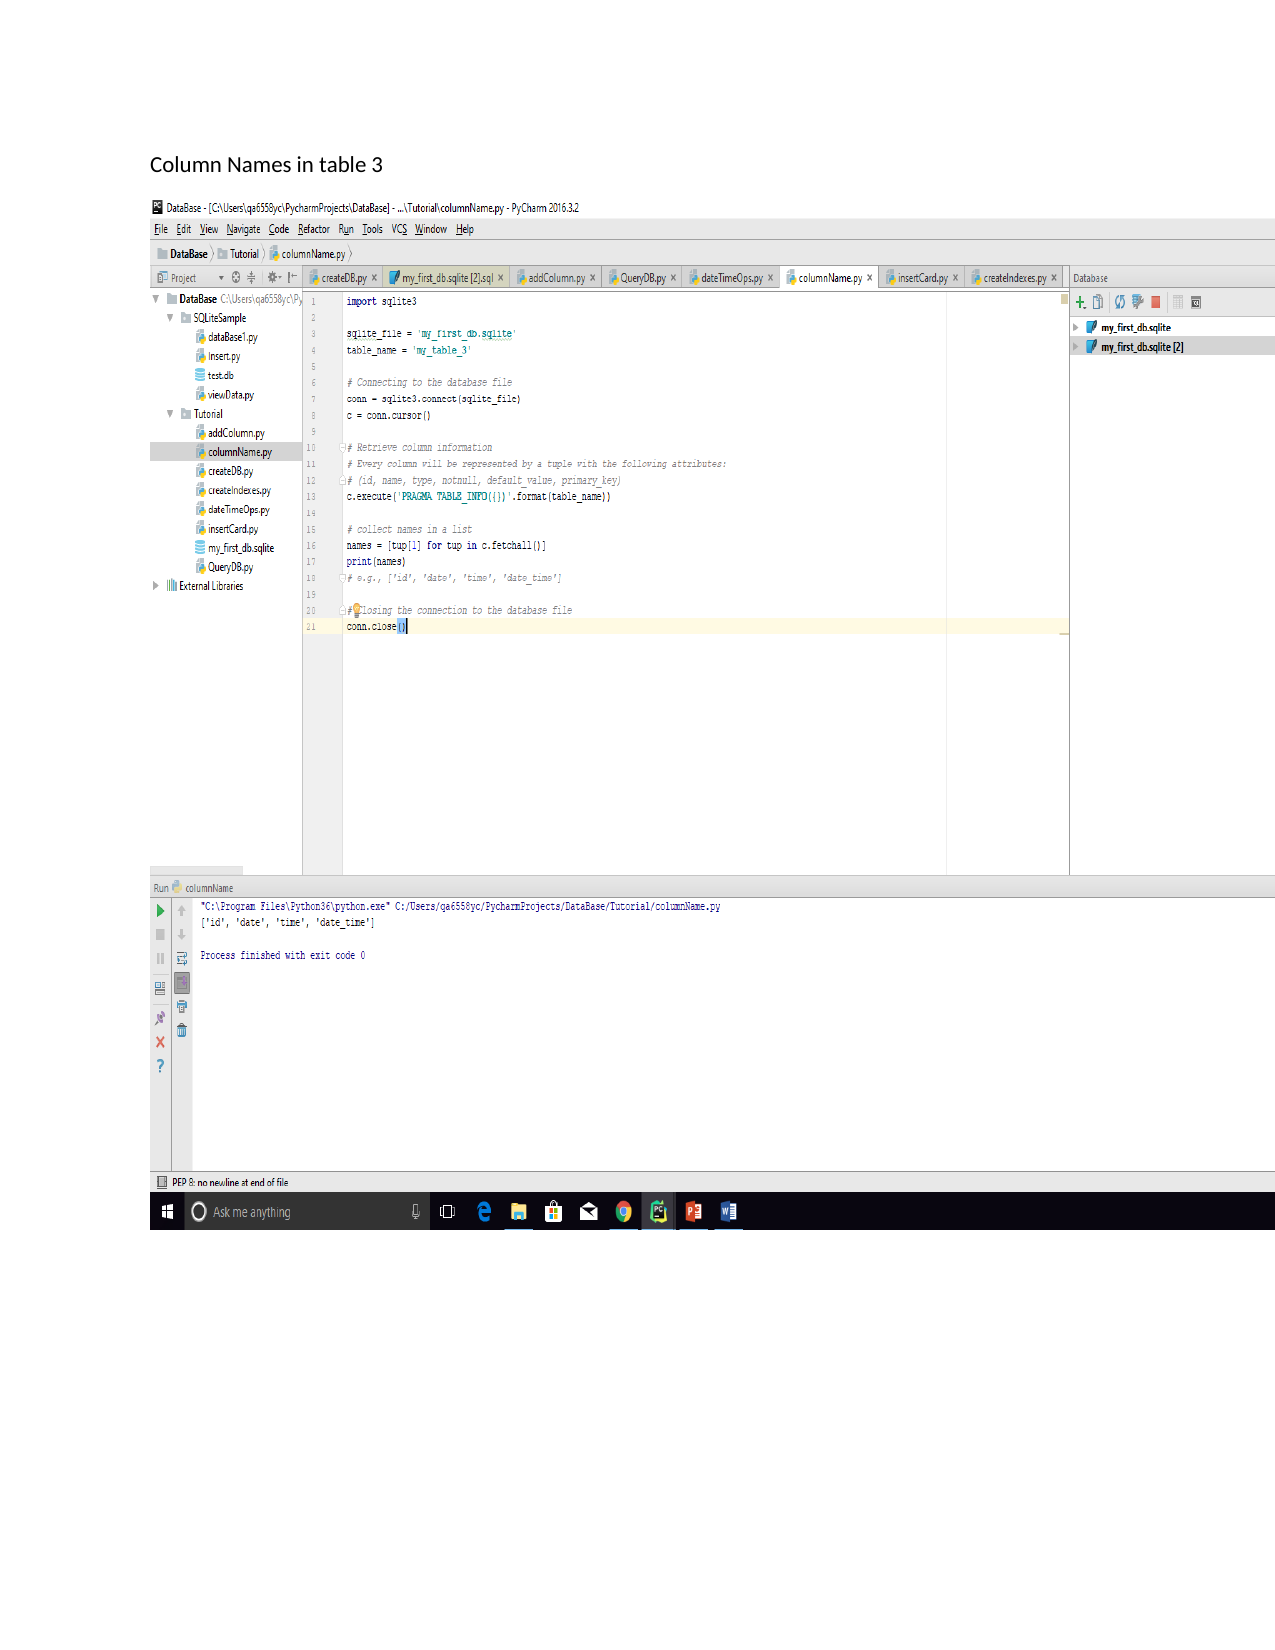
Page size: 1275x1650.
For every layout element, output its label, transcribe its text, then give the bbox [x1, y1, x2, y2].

text Column Names in table 3 [150, 150, 1125, 178]
picture [150, 196, 1275, 1230]
